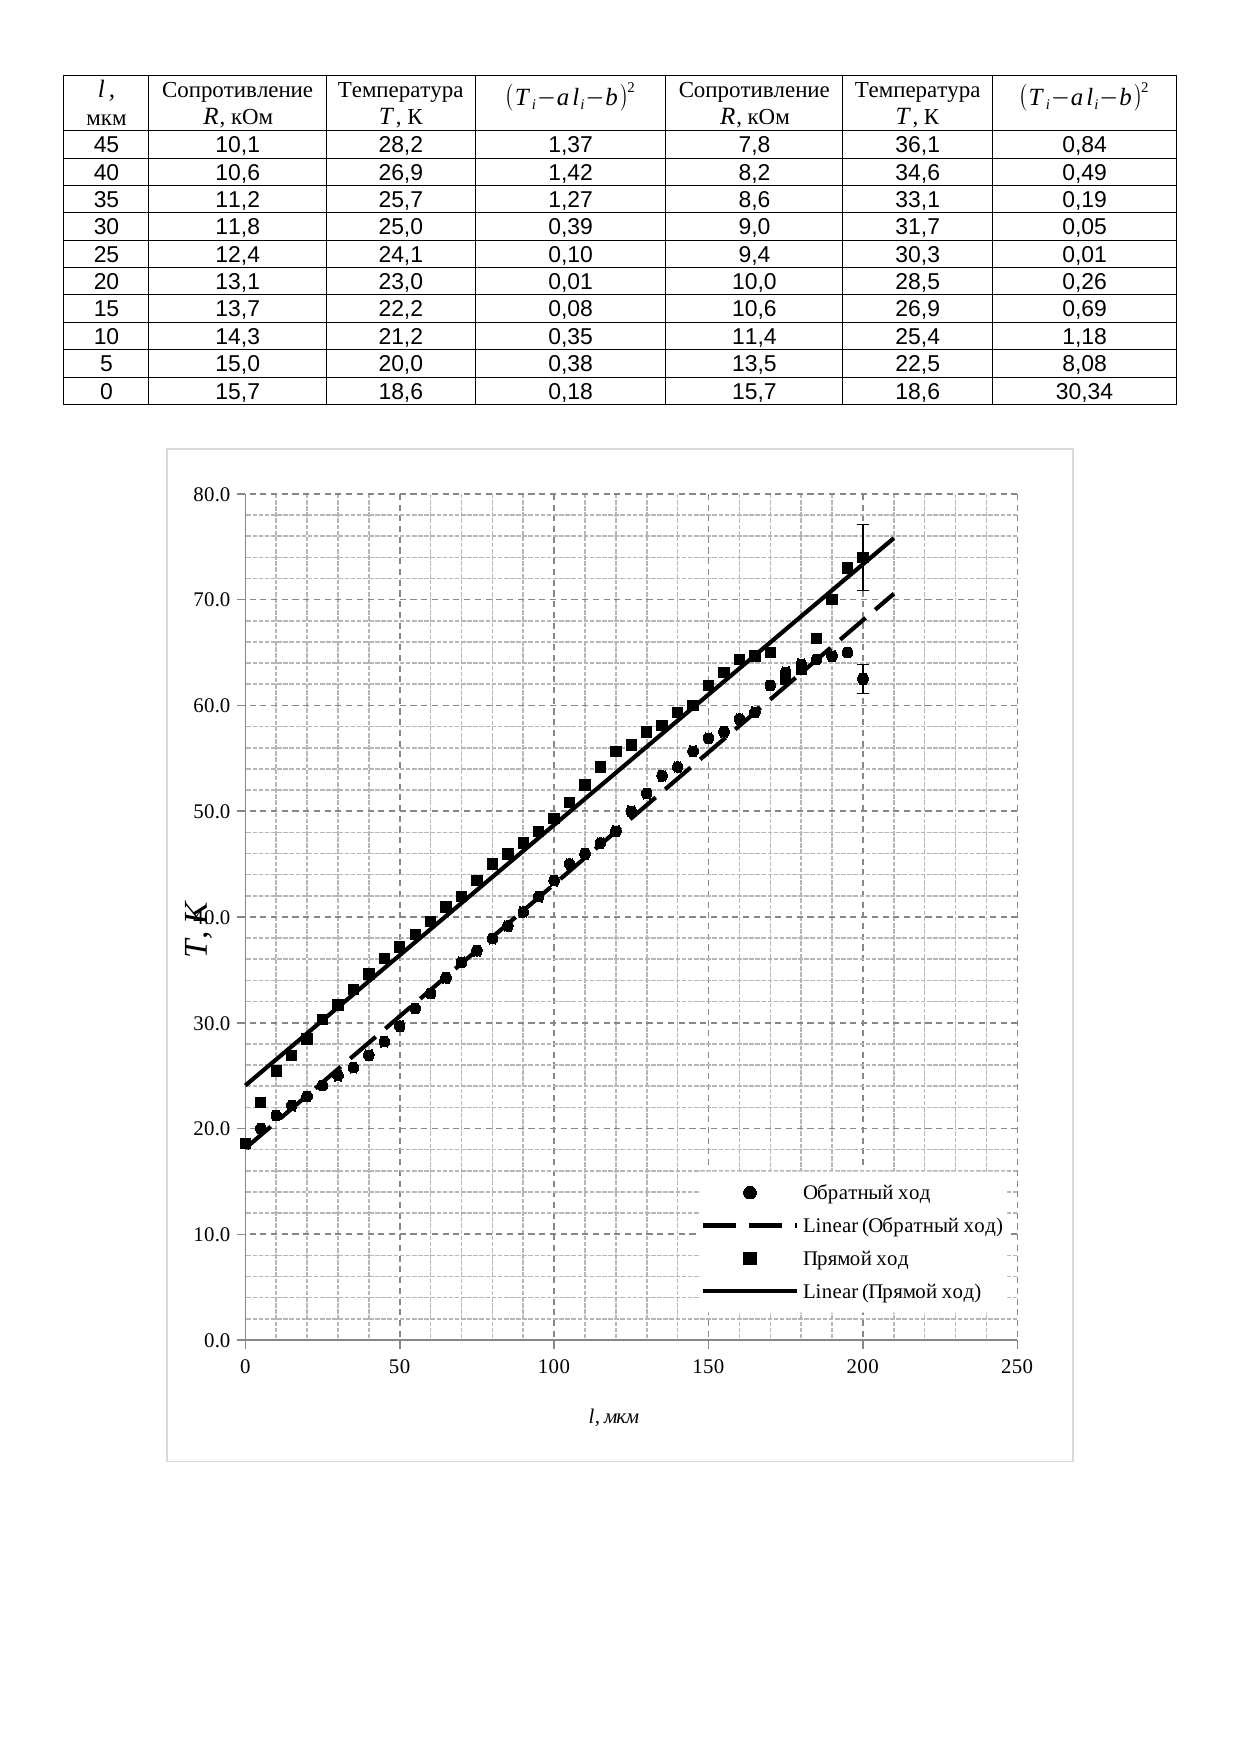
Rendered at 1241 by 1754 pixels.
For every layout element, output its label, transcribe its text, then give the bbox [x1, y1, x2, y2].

table_header мкм [64, 76, 148, 130]
table_cell 36,1 [843, 131, 992, 157]
table_cell 9,4 [666, 241, 842, 267]
table_cell 8,6 [666, 186, 842, 212]
table_cell 25,7 [327, 186, 475, 212]
table_cell 33,1 [843, 186, 992, 212]
table_header [993, 76, 1176, 130]
table_cell 30,3 [843, 241, 992, 267]
table_cell 0,05 [993, 213, 1176, 239]
table_cell 21,2 [327, 323, 475, 349]
table_cell 13,1 [149, 268, 326, 294]
table_header [476, 76, 665, 130]
table_cell 1,42 [476, 159, 665, 185]
table_cell 15,7 [666, 378, 842, 404]
table_cell 31,7 [843, 213, 992, 239]
table_cell 45 [64, 131, 148, 157]
table_cell 25,4 [843, 323, 992, 349]
table_cell 0,10 [476, 241, 665, 267]
table_cell 0,35 [476, 323, 665, 349]
table_cell 30 [64, 213, 148, 239]
table_cell 15 [64, 295, 148, 322]
table_cell 25,0 [327, 213, 475, 239]
table_cell 26,9 [327, 159, 475, 185]
table_cell 26,9 [843, 295, 992, 322]
table_header Температура , К [327, 76, 475, 130]
table_cell 11,2 [149, 186, 326, 212]
table_cell 0,19 [993, 186, 1176, 212]
table_header Температура , К [843, 76, 992, 130]
table_cell 22,5 [843, 350, 992, 377]
table_cell 15,7 [149, 378, 326, 404]
table_cell 13,5 [666, 350, 842, 377]
table_cell 10,6 [666, 295, 842, 322]
table_cell 11,8 [149, 213, 326, 239]
table_cell 0,84 [993, 131, 1176, 157]
table_cell 14,3 [149, 323, 326, 349]
table_cell 18,6 [843, 378, 992, 404]
table_cell 28,5 [843, 268, 992, 294]
table_cell 0,26 [993, 268, 1176, 294]
table_cell 20,0 [327, 350, 475, 377]
table_cell 15,0 [149, 350, 326, 377]
table_cell 0,08 [476, 295, 665, 322]
table_header Сопротивление , кОм [666, 76, 842, 130]
table_cell 35 [64, 186, 148, 212]
table_cell 13,7 [149, 295, 326, 322]
table_cell 34,6 [843, 159, 992, 185]
table_cell 10,1 [149, 131, 326, 157]
table_cell 8,08 [993, 350, 1176, 377]
table_cell 30,34 [993, 378, 1176, 404]
table_header Сопротивление , кОм [149, 76, 326, 130]
table_cell 22,2 [327, 295, 475, 322]
table_cell 11,4 [666, 323, 842, 349]
table_cell 7,8 [666, 131, 842, 157]
table_cell 1,18 [993, 323, 1176, 349]
table_cell 0,01 [476, 268, 665, 294]
table_cell 0 [64, 378, 148, 404]
table_cell 28,2 [327, 131, 475, 157]
table_cell 0,69 [993, 295, 1176, 322]
table_cell 10,6 [149, 159, 326, 185]
table_cell 1,37 [476, 131, 665, 157]
table_cell 20 [64, 268, 148, 294]
table_cell 0,38 [476, 350, 665, 377]
table_cell 9,0 [666, 213, 842, 239]
table_cell 40 [64, 159, 148, 185]
table_cell 0,18 [476, 378, 665, 404]
table_header [64, 448, 1176, 1476]
table_cell 12,4 [149, 241, 326, 267]
table_cell 10 [64, 323, 148, 349]
table_cell 8,2 [666, 159, 842, 185]
table_cell 0,01 [993, 241, 1176, 267]
table_cell 18,6 [327, 378, 475, 404]
table_cell 10,0 [666, 268, 842, 294]
table_cell 25 [64, 241, 148, 267]
table_cell 0,49 [993, 159, 1176, 185]
table_cell 5 [64, 350, 148, 377]
table_cell 23,0 [327, 268, 475, 294]
table_cell 24,1 [327, 241, 475, 267]
table_cell 0,39 [476, 213, 665, 239]
table_cell 1,27 [476, 186, 665, 212]
